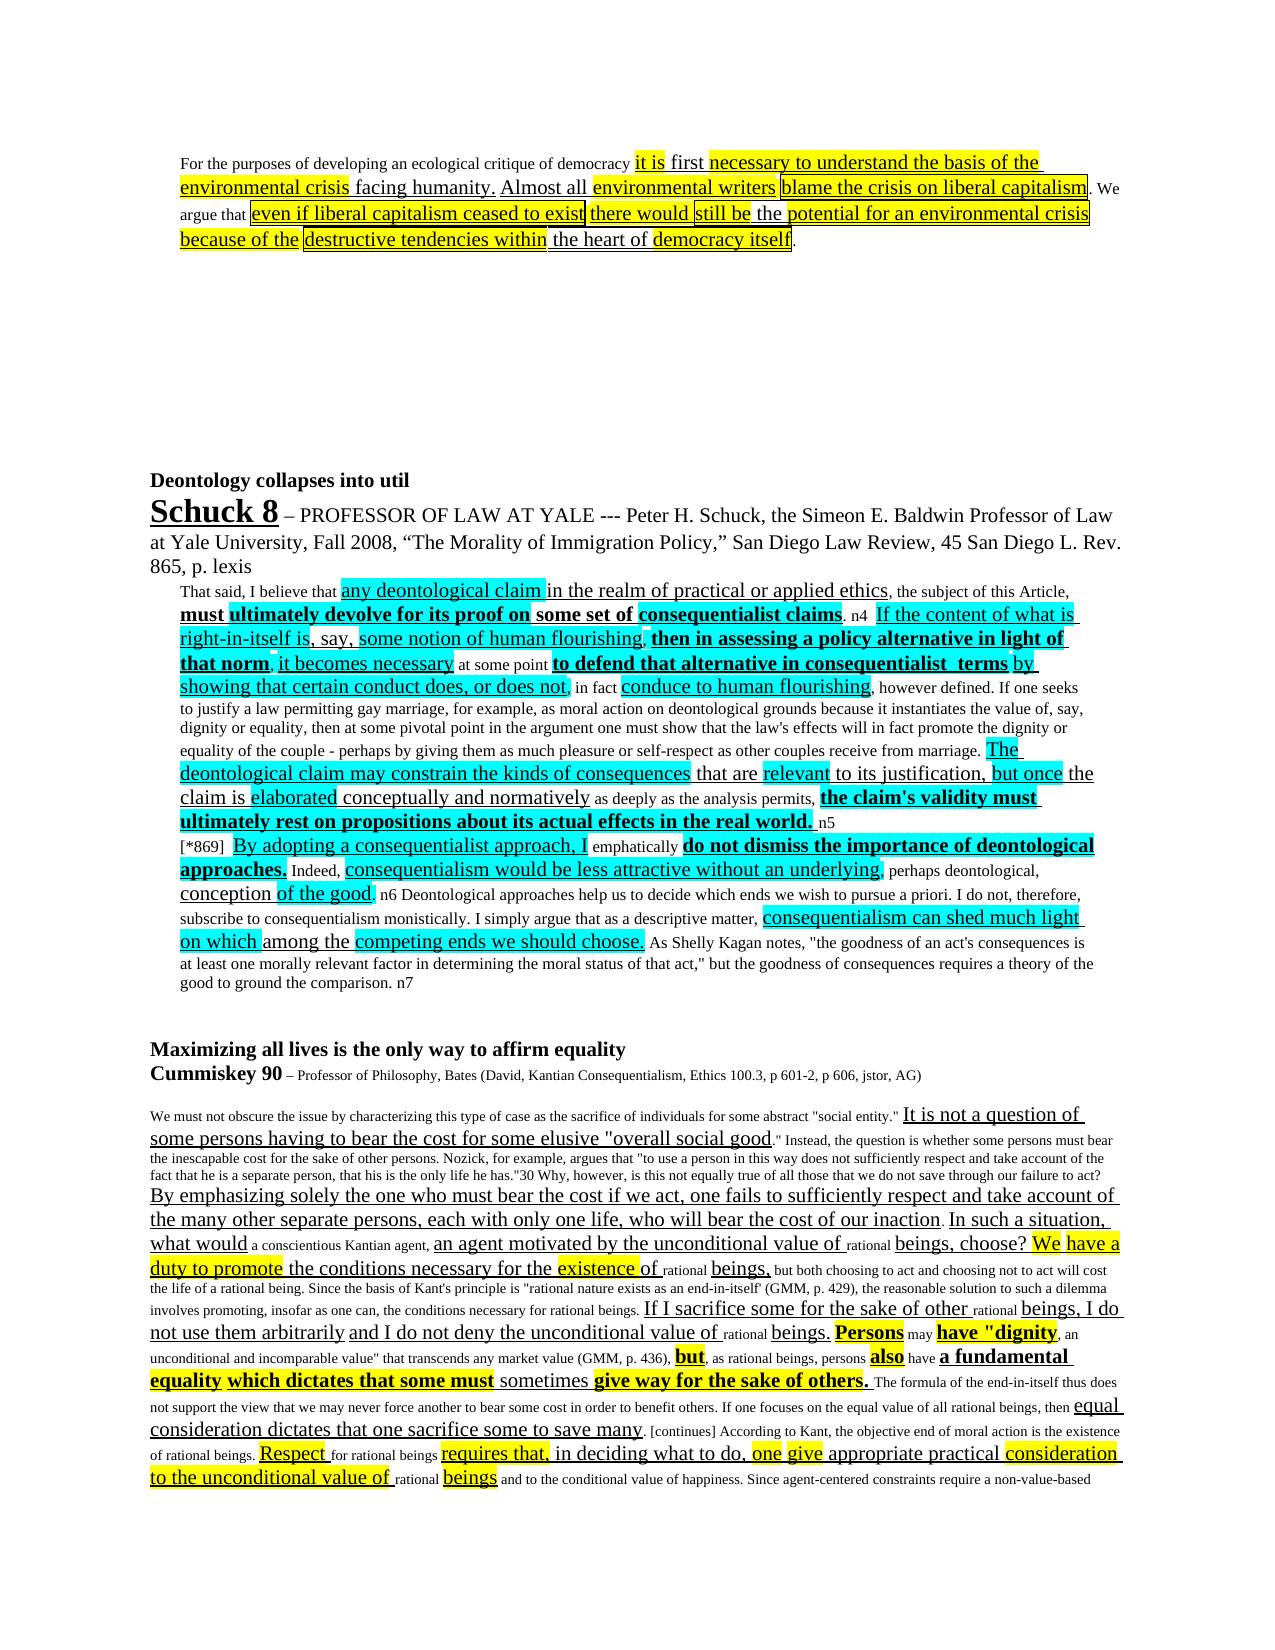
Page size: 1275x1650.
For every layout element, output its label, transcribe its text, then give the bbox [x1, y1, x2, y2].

text For the purposes of developing an ecological critique of democracy it is first necessary to understand the basis of the environmental crisis facing humanity. Almost all environmental writers blame the crisis on liberal capitalism. We argue that even if liberal capitalism ceased to exist there would still be the potential for an environmental crisis because of the destructive tendencies within the heart of democracy itself. [180, 150, 780, 231]
subtitle Deontology collapses into util [150, 468, 1125, 492]
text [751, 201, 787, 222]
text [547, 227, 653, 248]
text Schuck 8 – PROFESSOR OF LAW AT YALE --- Peter H. Schuck, the Simeon E. Baldwin Professor of Law at Yale University, Fall 2008, “The Morality of Immigration Policy,” San Diego Law Review, 45 San Diego L. Rev. 865, p. lexis [150, 492, 1125, 578]
text Cummiskey 90 – Professor of Philosophy, Bates (David, Kantian Consequentialism, Ethics 100.3, p 601-2, p 606, jstor, AG) [150, 1061, 1125, 1085]
text That said, I believe that any deontological claim in the realm of practical or applied ethics, the subject of this Article, must ultimately devolve for its proof on some set of consequentialist claims. n4 If the content of what is right-in-itself is, say, some notion of human flourishing, then in assessing a policy alternative in light of that norm, it becomes necessary at some point to defend that alternative in consequentialist terms by showing that certain conduct does, or does not, in fact conduce to human flourishing, however defined. If one seeks to justify a law permitting gay marriage, for example, as moral action on deontological grounds because it instantiates the value of, say, dignity or equality, then at some pivotal point in the argument one must show that the law's effects will in fact promote the dignity or equality of the couple - perhaps by giving them as much pleasure or self-respect as other couples receive from marriage. The deontological claim may constrain the kinds of consequences that are relevant to its justification, but once the claim is elaborated conceptually and normatively as deeply as the analysis permits, the claim's validity must ultimately rest on propositions about its actual effects in the real world. n5 [180, 578, 1095, 833]
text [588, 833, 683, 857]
text [*869] By adopting a consequentialist approach, I emphatically do not dismiss the importance of deontological approaches. Indeed, consequentialism would be less attractive without an underlying, perhaps deontological, conception of the good. n6 Deontological approaches help us to decide which ends we wish to pursue a priori. I do not, therefore, subscribe to consequentialism monistically. I simply argue that as a descriptive matter, consequentialism can shed much light on which among the competing ends we should choose. As Shelly Kagan notes, "the goodness of an act's consequences is at least one morally relevant factor in determining the moral status of that act," but the goodness of consequences requires a theory of the good to ground the comparison. n7 [180, 855, 1095, 1016]
subtitle Maximizing all lives is the only way to affirm equality [150, 1037, 1125, 1061]
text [150, 1102, 1125, 1489]
text For the purposes of developing an ecological critique of democracy it is first necessary to understand the basis of the environmental crisis facing humanity. Almost all environmental writers blame the crisis on liberal capitalism. We argue that even if liberal capitalism ceased to exist there would still be the potential for an environmental crisis because of the destructive tendencies within the heart of democracy itself. [792, 150, 1125, 252]
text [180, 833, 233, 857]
